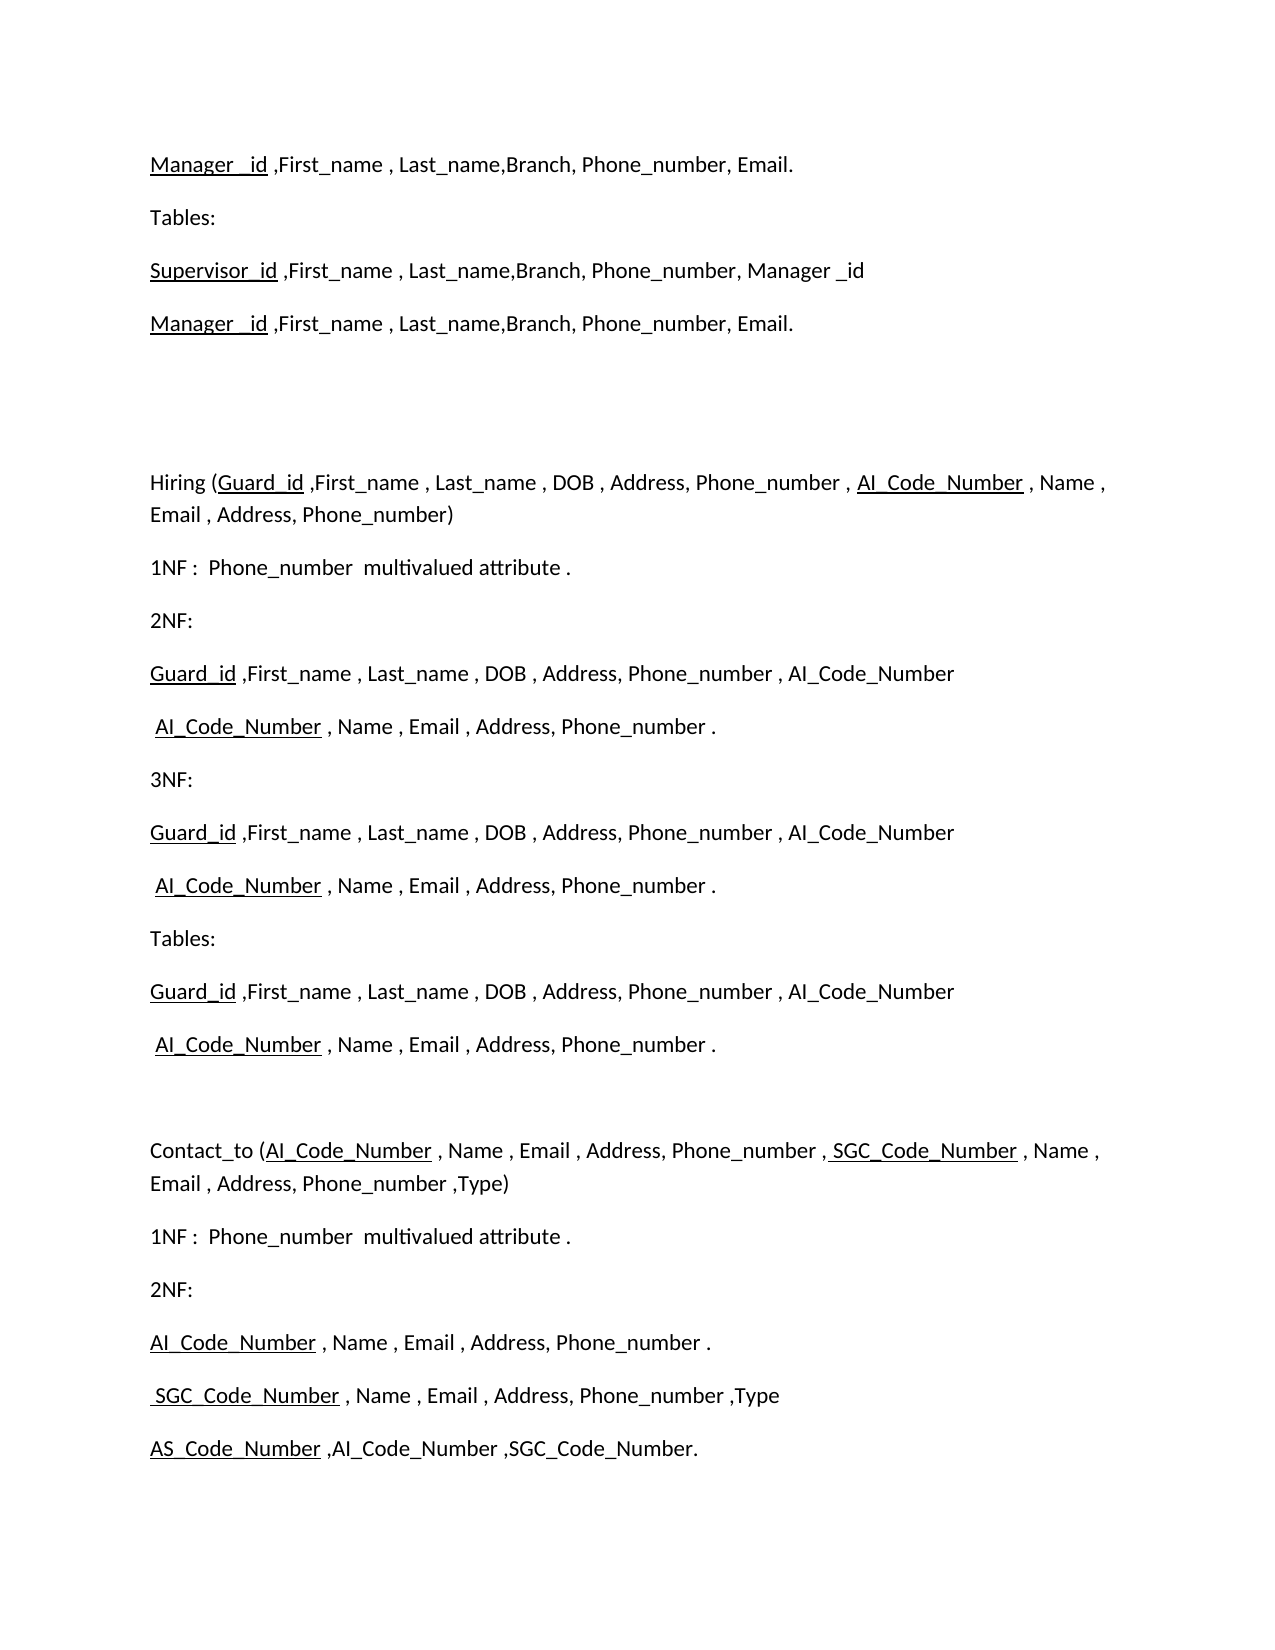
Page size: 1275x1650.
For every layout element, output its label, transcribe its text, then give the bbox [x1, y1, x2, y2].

text Guard_id ,First_name , Last_name , DOB , Address, Phone_number , AI_Code_Number [150, 659, 1125, 687]
text Contact_to (AI_Code_Number , Name , Email , Address, Phone_number , SGC_Code_Number , Name , Email , Address, Phone_number ,Type) [150, 1137, 1125, 1197]
text Guard_id ,First_name , Last_name , DOB , Address, Phone_number , AI_Code_Number [150, 977, 1125, 1006]
text 3NF: [150, 765, 1125, 793]
text Tables: [150, 203, 1125, 231]
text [150, 309, 1125, 337]
text Hiring (Guard_id ,First_name , Last_name , DOB , Address, Phone_number , AI_Code_Number , Name , Email , Address, Phone_number) [150, 468, 1125, 528]
text Guard_id ,First_name , Last_name , DOB , Address, Phone_number , AI_Code_Number [150, 818, 1125, 846]
text SGC_Code_Number , Name , Email , Address, Phone_number ,Type [150, 1381, 1125, 1409]
text 1NF : Phone_number multivalued attribute . [150, 1222, 1125, 1250]
text 1NF : Phone_number multivalued attribute . [150, 553, 1125, 581]
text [150, 150, 1125, 178]
text AI_Code_Number , Name , Email , Address, Phone_number . [150, 712, 1125, 740]
text 2NF: [150, 606, 1125, 634]
text AS_Code_Number ,AI_Code_Number ,SGC_Code_Number. [150, 1434, 1125, 1462]
text 2NF: [150, 1275, 1125, 1303]
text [150, 1328, 1125, 1356]
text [150, 256, 1125, 284]
text AI_Code_Number , Name , Email , Address, Phone_number . [150, 1031, 1125, 1058]
text AI_Code_Number , Name , Email , Address, Phone_number . [150, 871, 1125, 899]
text Tables: [150, 924, 1125, 952]
